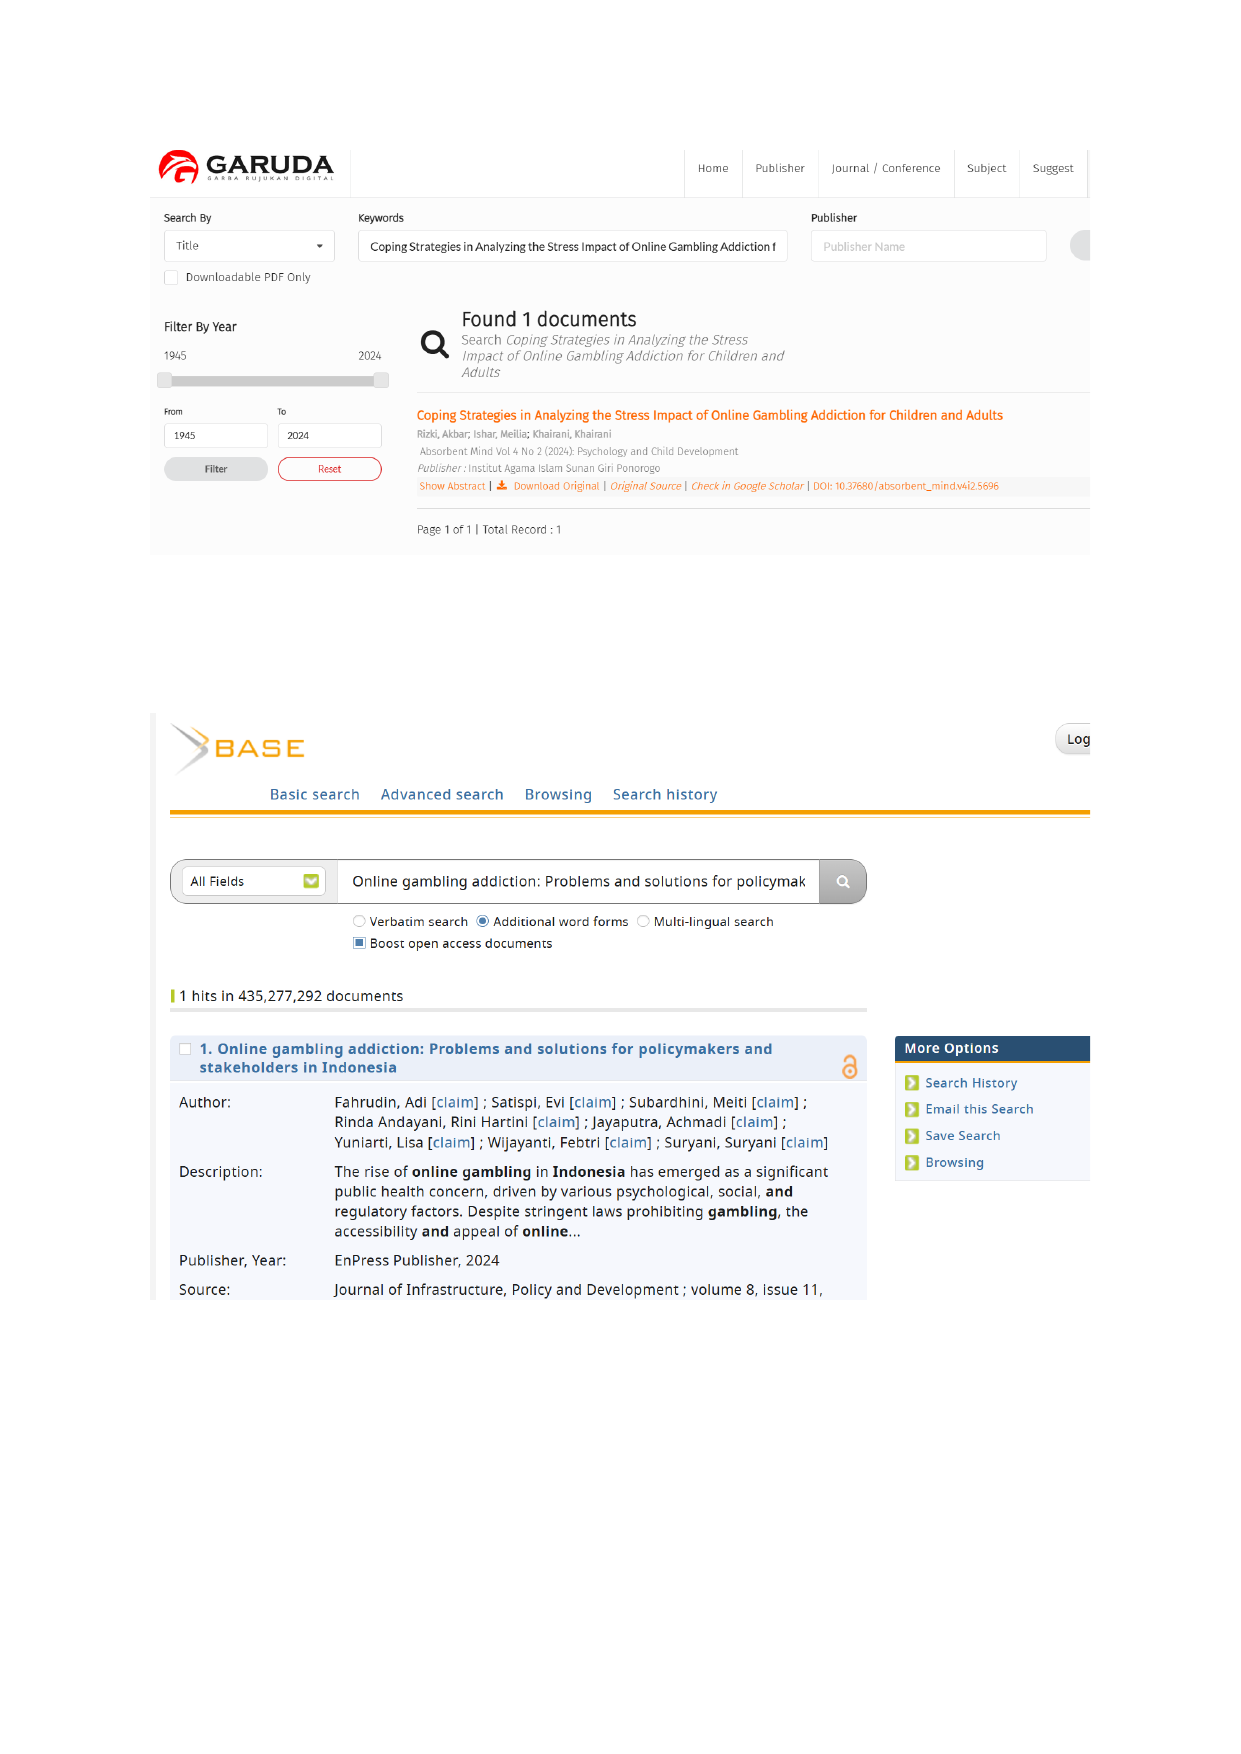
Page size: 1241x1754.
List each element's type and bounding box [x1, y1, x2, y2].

picture [150, 150, 1091, 555]
picture [150, 713, 1091, 1300]
